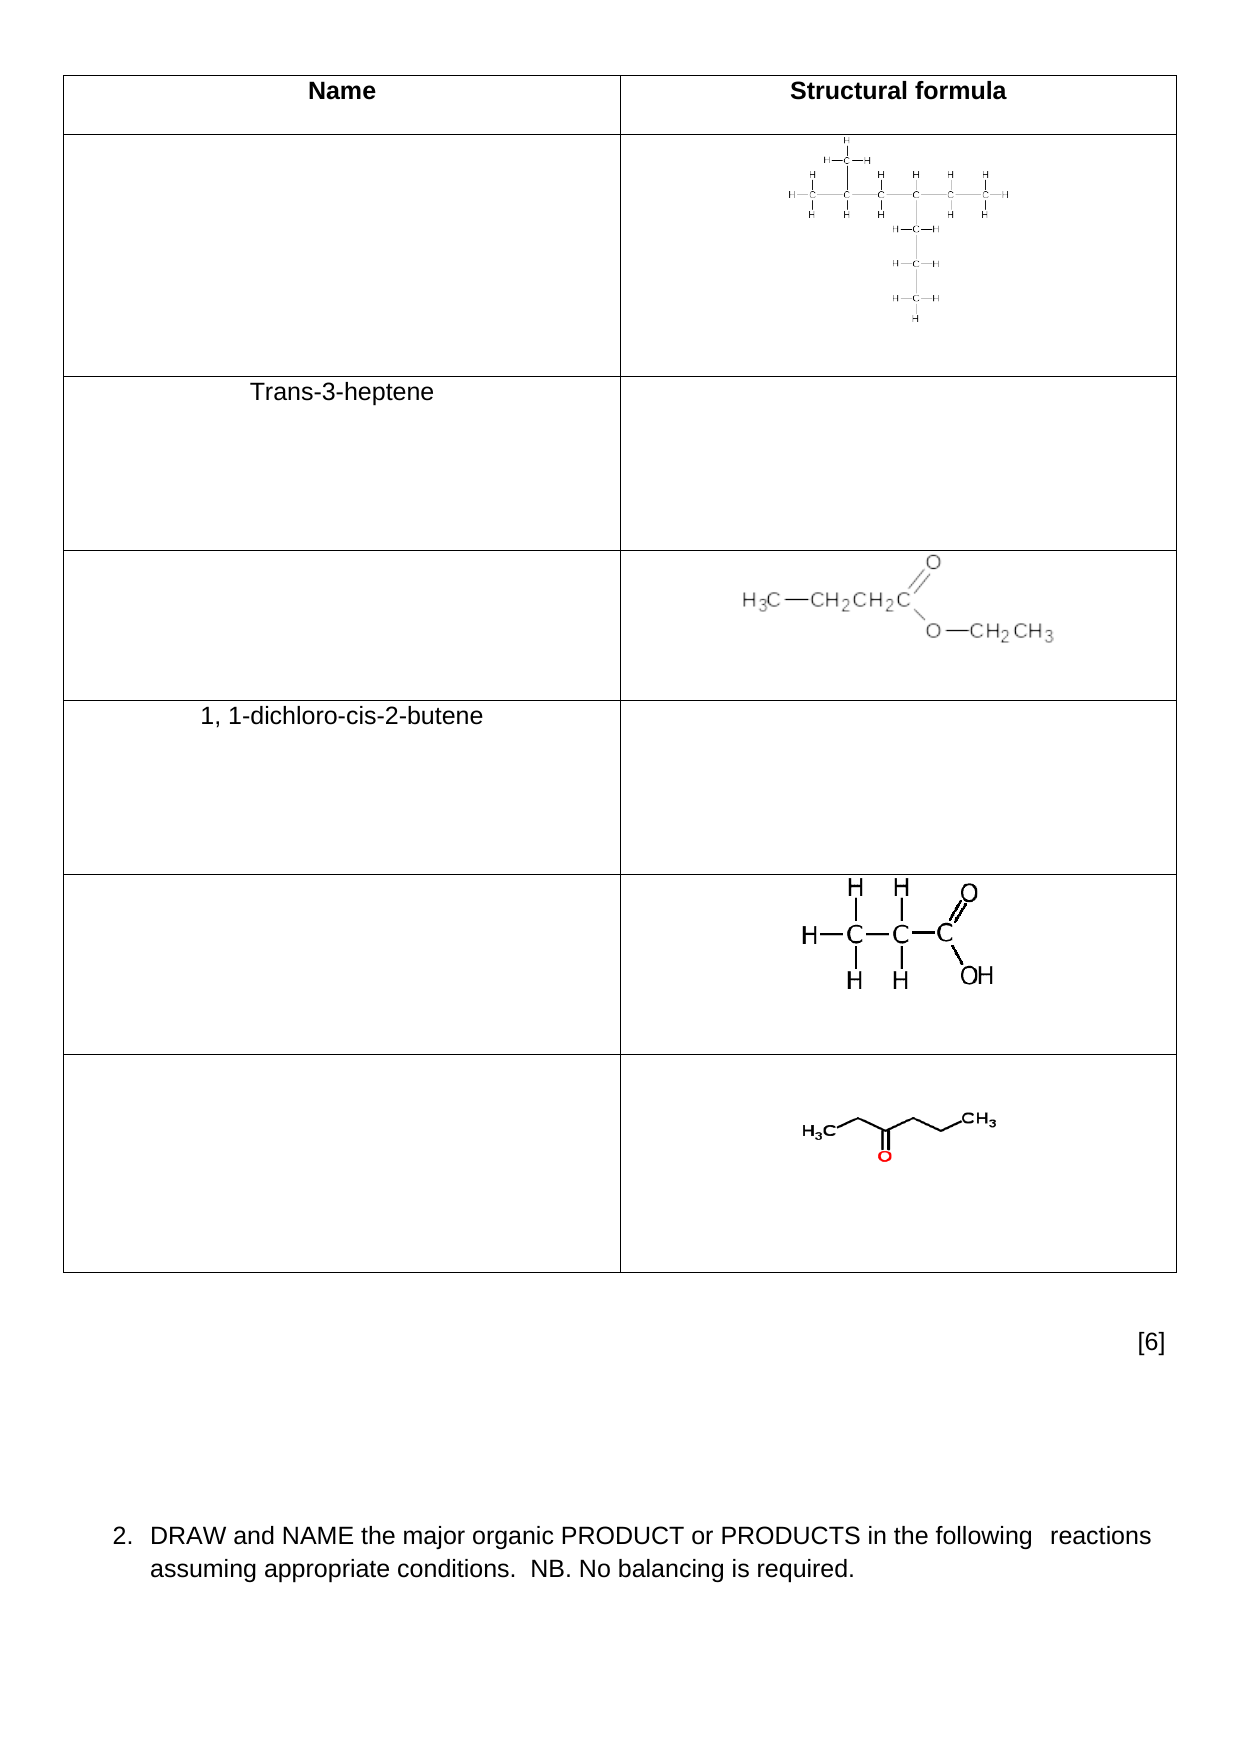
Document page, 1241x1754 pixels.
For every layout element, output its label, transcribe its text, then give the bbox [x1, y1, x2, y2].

table_cell 1, 1-dichloro-cis-2-butene [64, 701, 620, 874]
table_cell [621, 1055, 1176, 1272]
table_cell [64, 1055, 620, 1272]
picture [795, 1055, 1002, 1219]
table_header Name [64, 76, 620, 133]
text [6] [75, 1326, 1165, 1355]
table_cell [621, 701, 1176, 874]
table_cell [621, 875, 1176, 1054]
table_cell [64, 551, 620, 700]
table_header Structural formula [621, 76, 1176, 133]
table_cell [621, 135, 1176, 376]
table_cell Trans-3-heptene [64, 377, 620, 550]
picture [788, 874, 1009, 1002]
table_cell [64, 135, 620, 376]
table_cell [64, 875, 620, 1054]
table_cell [621, 551, 1176, 700]
table_cell [621, 377, 1176, 550]
list DRAW and NAME the major organic PRODUCT or PRODUCTS in the following reactions assuming appropriate conditions. NB. No balancing is required. [112, 1521, 1165, 1583]
